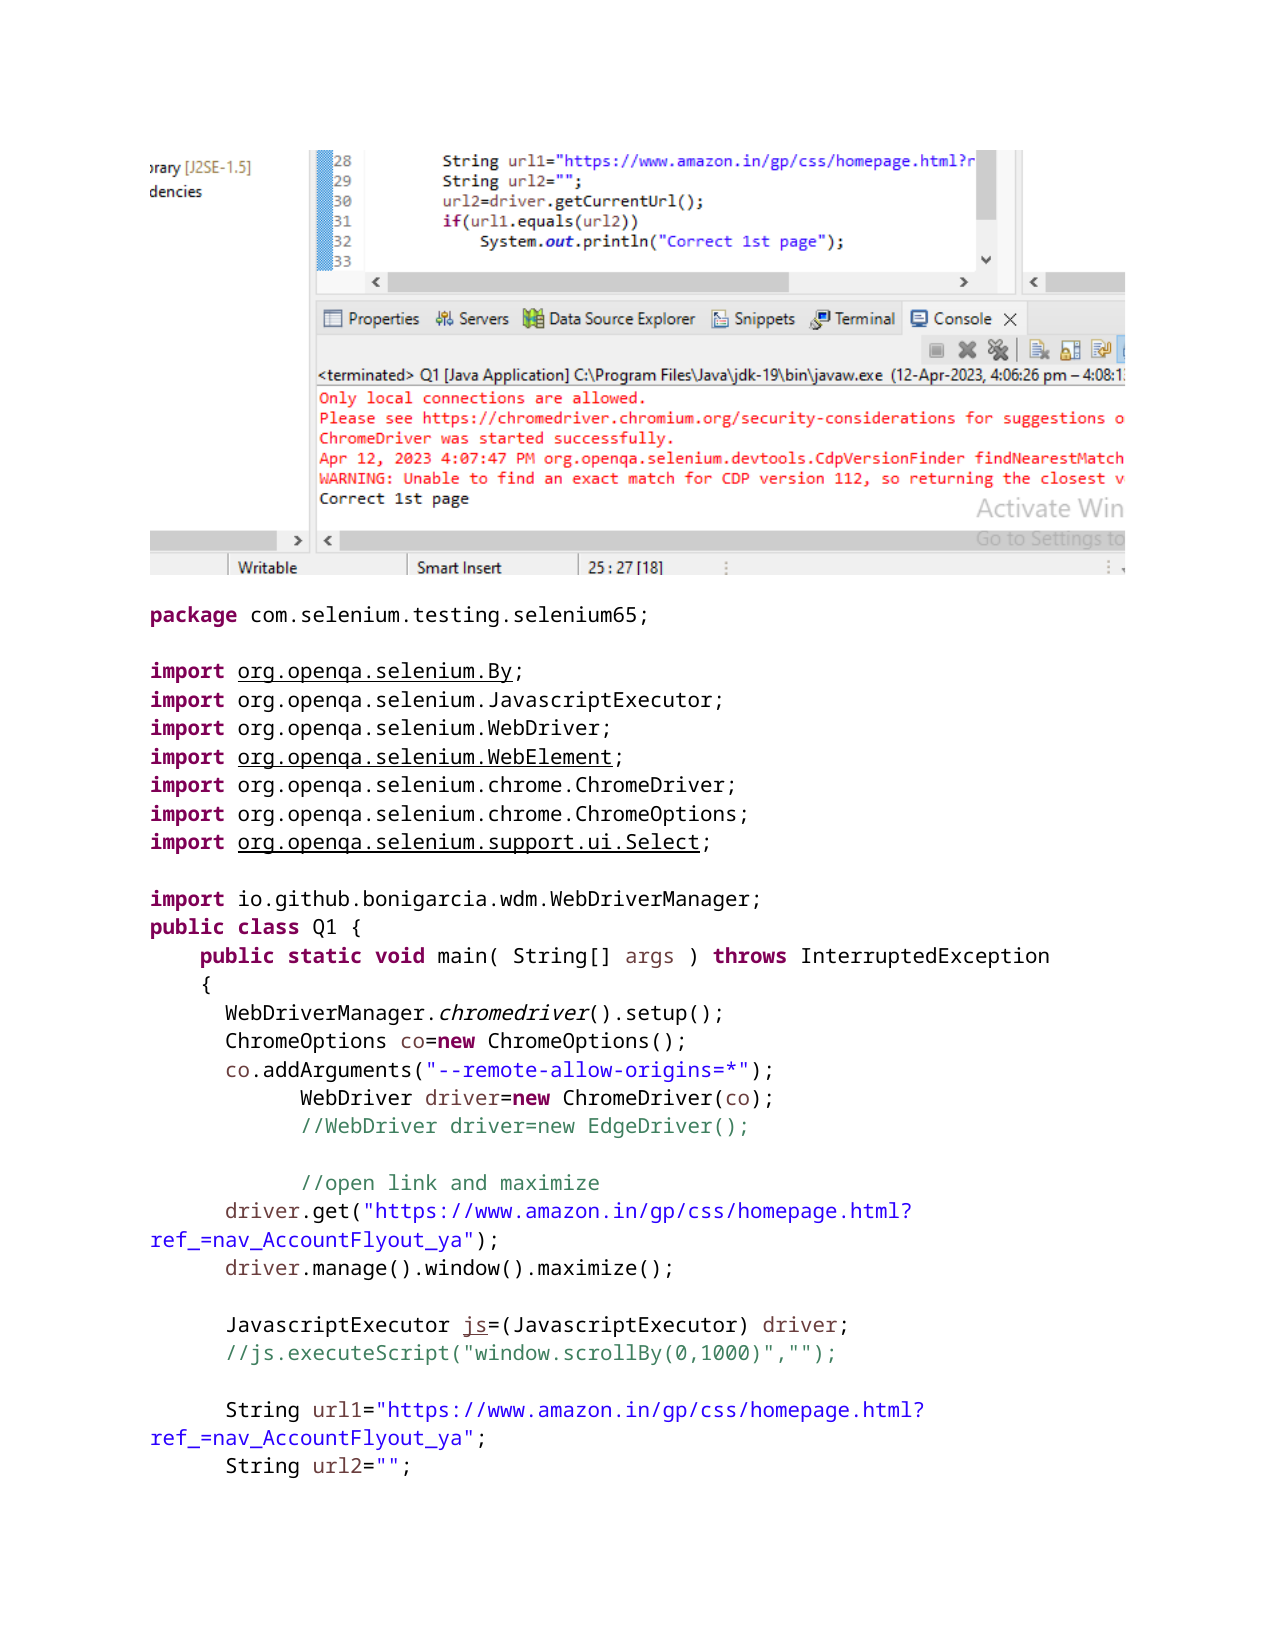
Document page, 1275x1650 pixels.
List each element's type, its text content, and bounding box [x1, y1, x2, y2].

text import org.openqa.selenium.JavascriptExecutor; [150, 685, 1125, 713]
text package com.selenium.testing.selenium65; [150, 600, 1125, 628]
text import org.openqa.selenium.chrome.ChromeOptions; [150, 799, 1125, 827]
text co.addArguments("--remote-allow-origins=*"); [150, 1055, 1125, 1083]
text import org.openqa.selenium.support.ui.Select; [150, 827, 1125, 856]
text ChromeOptions co=new ChromeOptions(); [150, 1026, 1125, 1055]
text { [150, 969, 1125, 998]
text JavascriptExecutor js=(JavascriptExecutor) driver; [150, 1310, 1125, 1338]
text import org.openqa.selenium.chrome.ChromeDriver; [150, 770, 1125, 799]
picture [150, 150, 1125, 575]
text public class Q1 { [150, 912, 1125, 941]
text import org.openqa.selenium.WebDriver; [150, 713, 1125, 742]
text String url2=""; [150, 1452, 1125, 1480]
text driver.manage().window().maximize(); [150, 1253, 1125, 1282]
text //WebDriver driver=new EdgeDriver(); [150, 1112, 1125, 1140]
text String url1="https://www.amazon.in/gp/css/homepage.html?ref_=nav_AccountFlyout_ya"; [150, 1395, 1125, 1452]
text public static void main( String[] args ) throws InterruptedException [150, 941, 1125, 969]
text //open link and maximize [150, 1168, 1125, 1196]
text import org.openqa.selenium.WebElement; [150, 742, 1125, 770]
text WebDriverManager.chromedriver().setup(); [150, 998, 1125, 1026]
text import io.github.bonigarcia.wdm.WebDriverManager; [150, 884, 1125, 912]
text driver.get("https://www.amazon.in/gp/css/homepage.html?ref_=nav_AccountFlyout_ya"); [150, 1196, 1125, 1253]
text WebDriver driver=new ChromeDriver(co); [150, 1083, 1125, 1112]
text //js.executeScript("window.scrollBy(0,1000)",""); [150, 1338, 1125, 1367]
text import org.openqa.selenium.By; [150, 657, 1125, 685]
